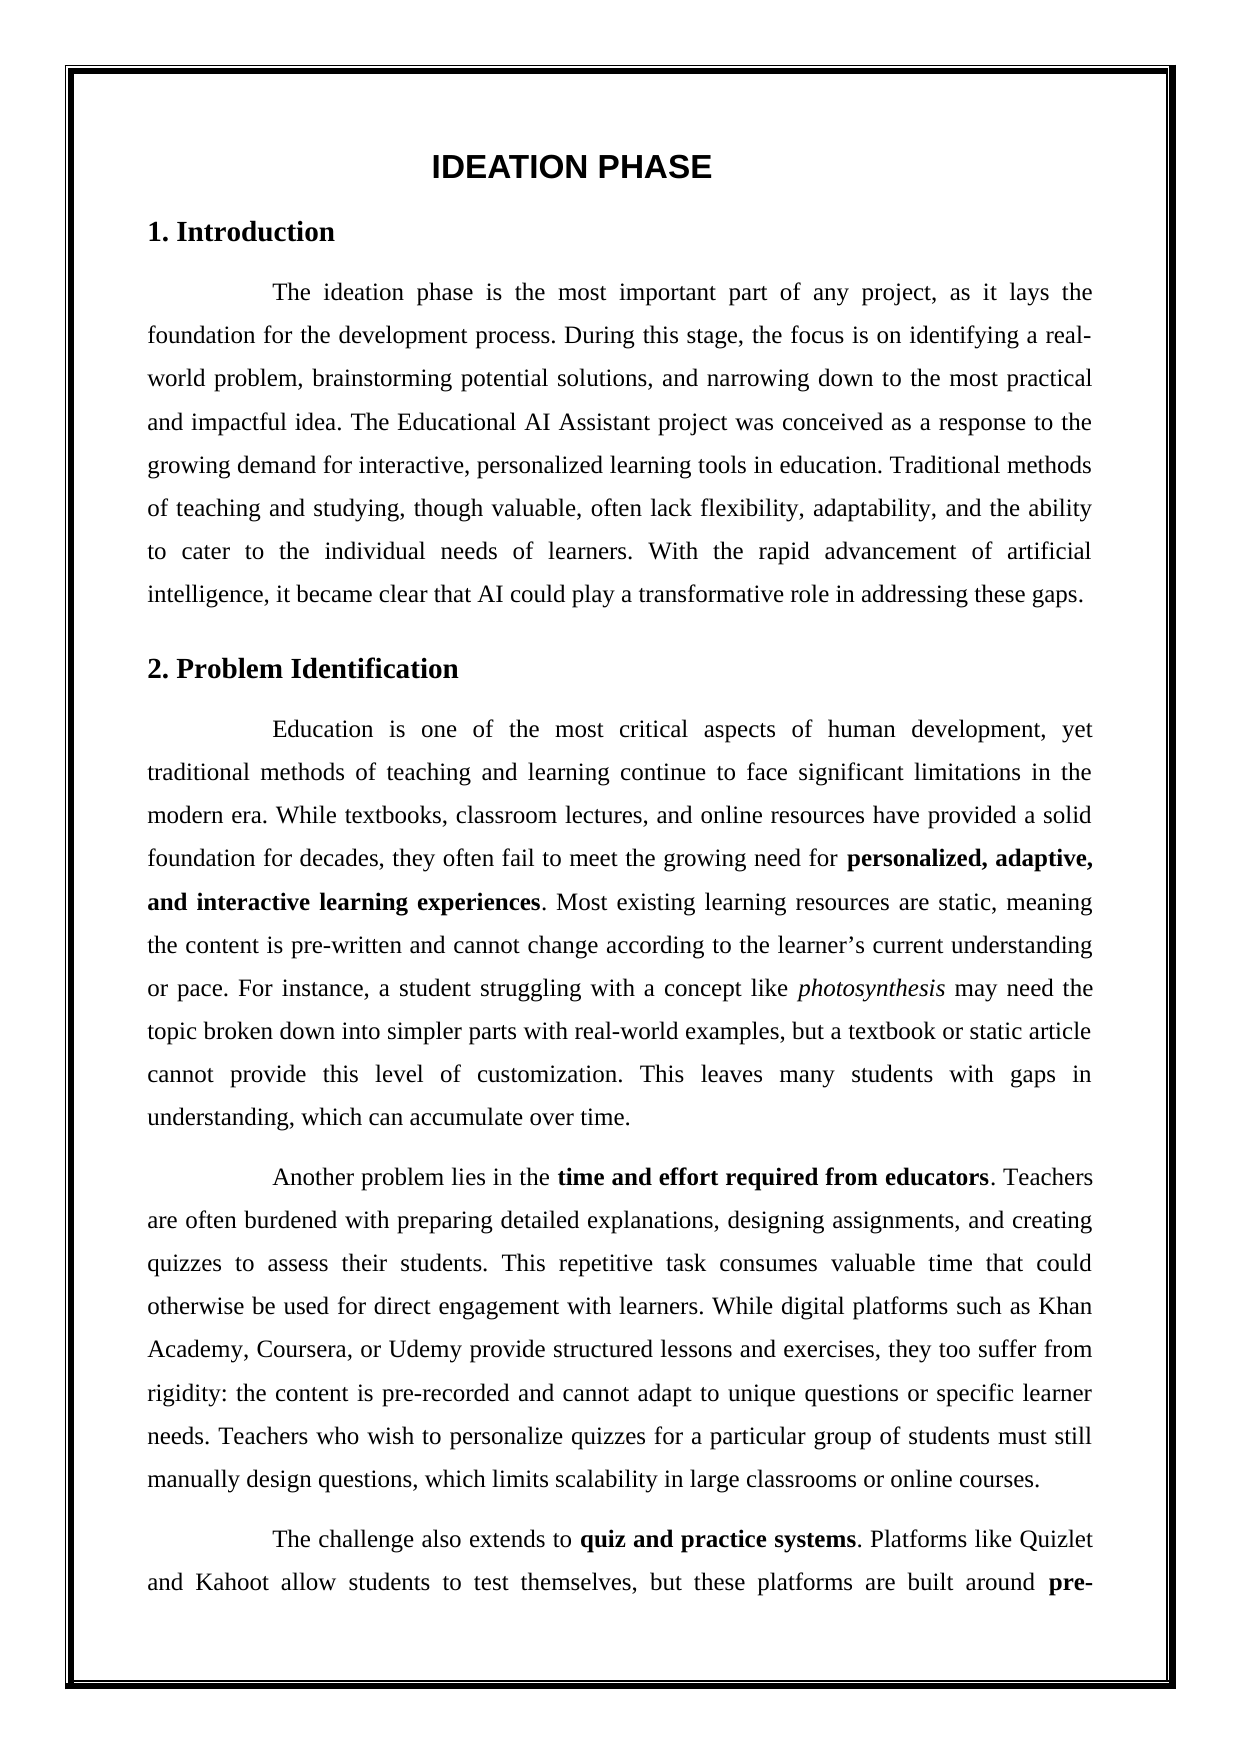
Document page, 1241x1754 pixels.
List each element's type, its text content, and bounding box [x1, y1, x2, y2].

text Another problem lies in the time and effort required from educators. Teachers are often burdened with preparing detailed explanations, designing assignments, and creating quizzes to assess their students. This repetitive task consumes valuable time that could otherwise be used for direct engagement with learners. While digital platforms such as Khan Academy, Coursera, or Udemy provide structured lessons and exercises, they too suffer from rigidity: the content is pre-recorded and cannot adapt to unique questions or specific learner needs. Teachers who wish to personalize quizzes for a particular group of students must still manually design questions, which limits scalability in large classrooms or online courses. [147, 1162, 1093, 1493]
subtitle 2. Problem Identification [147, 651, 1093, 685]
subtitle 1. Introduction [147, 214, 1093, 248]
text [147, 1524, 1093, 1596]
text Education is one of the most critical aspects of human development, yet traditional methods of teaching and learning continue to face significant limitations in the modern era. While textbooks, classroom lectures, and online resources have provided a solid foundation for decades, they often fail to meet the growing need for personalized, adaptive, and interactive learning experiences. Most existing learning resources are static, meaning the content is pre-written and cannot change according to the learner’s current understanding or pace. For instance, a student struggling with a concept like photosynthesis may need the topic broken down into simpler parts with real-world examples, but a textbook or static article cannot provide this level of customization. This leaves many students with gaps in understanding, which can accumulate over time. [147, 714, 1093, 1131]
text The ideation phase is the most important part of any project, as it lays the foundation for the development process. During this stage, the focus is on identifying a real-world problem, brainstorming potential solutions, and narrowing down to the most practical and impactful idea. The Educational AI Assistant project was conceived as a response to the growing demand for interactive, personalized learning tools in education. Traditional methods of teaching and studying, though valuable, often lack flexibility, adaptability, and the ability to cater to the individual needs of learners. With the rapid advancement of artificial intelligence, it became clear that AI could play a transformative role in addressing these gaps. [147, 277, 1093, 608]
subtitle IDEATION PHASE [147, 147, 1093, 185]
